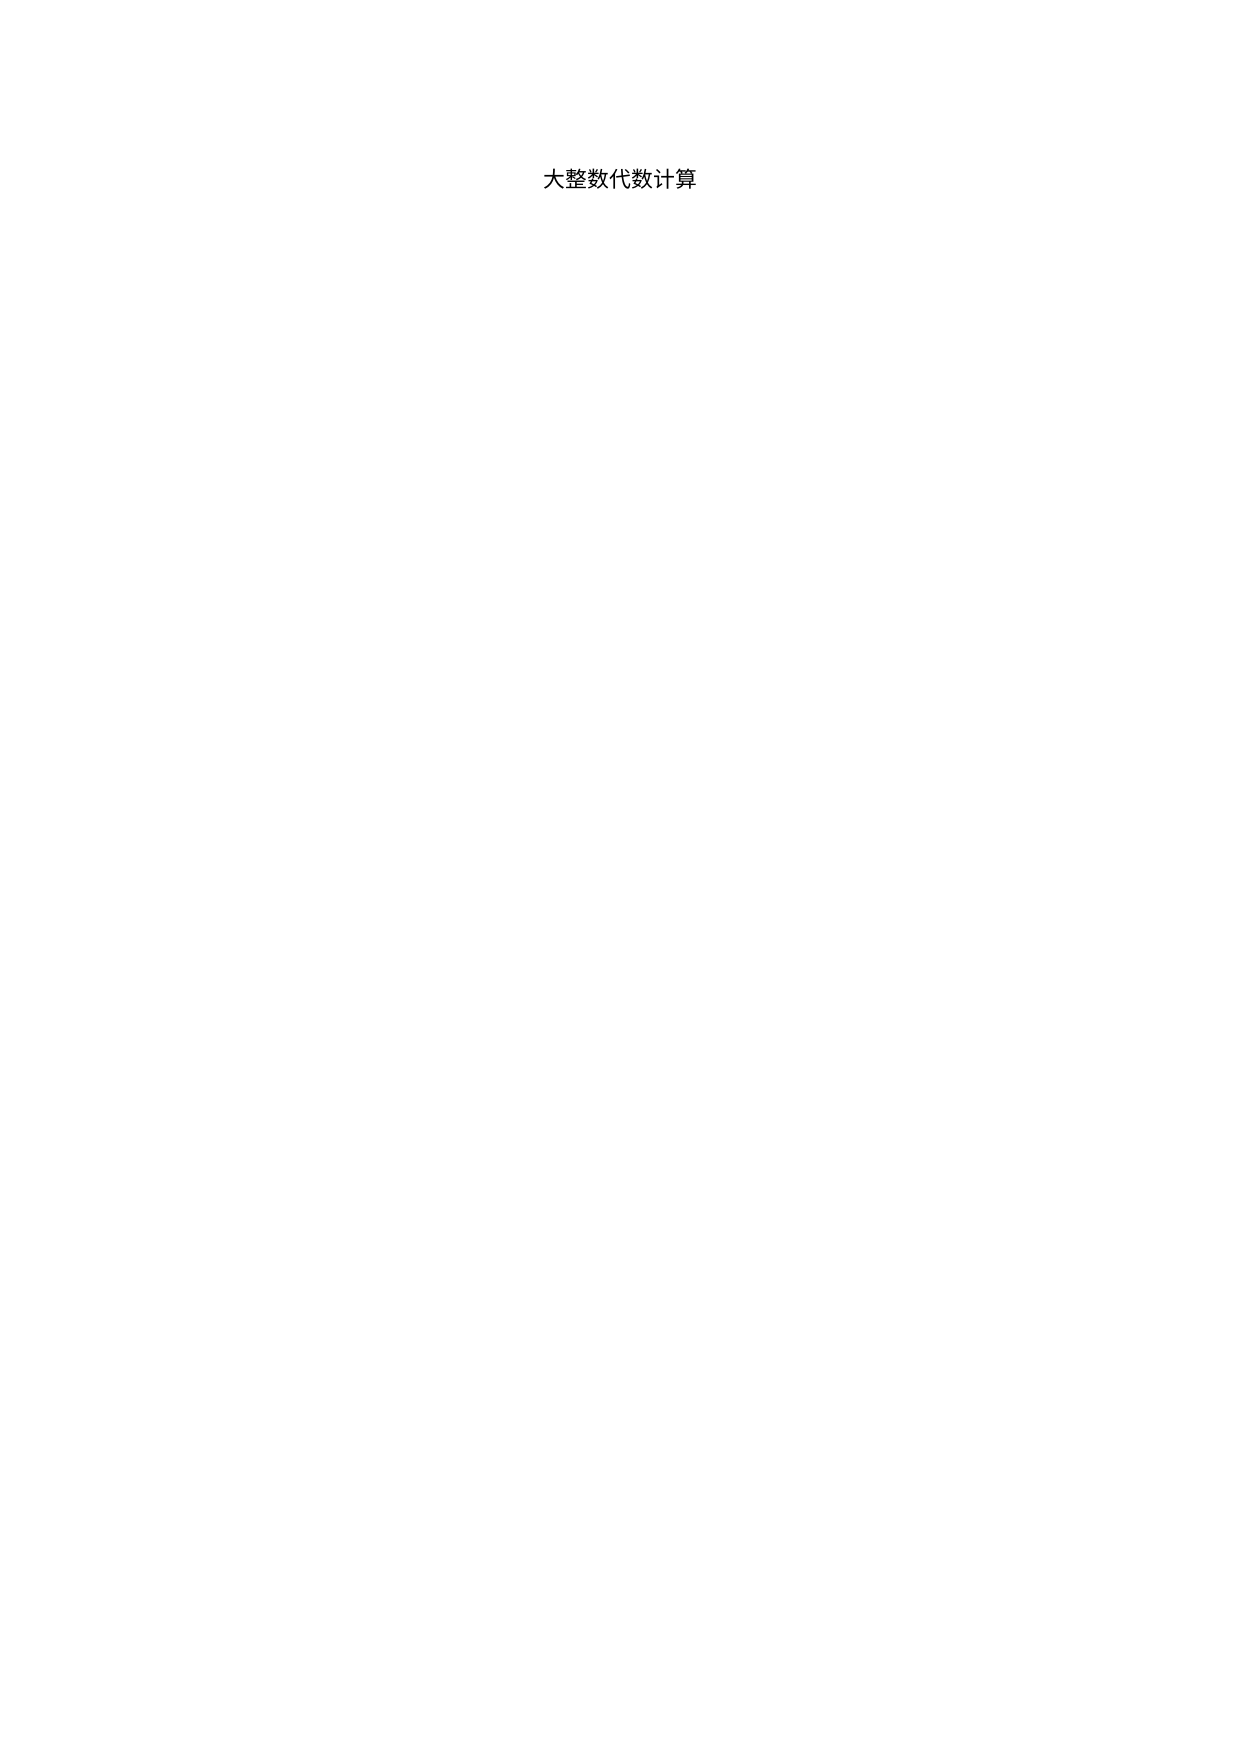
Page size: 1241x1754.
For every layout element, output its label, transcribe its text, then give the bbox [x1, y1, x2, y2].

text 大整数代数计算 [187, 162, 1053, 194]
